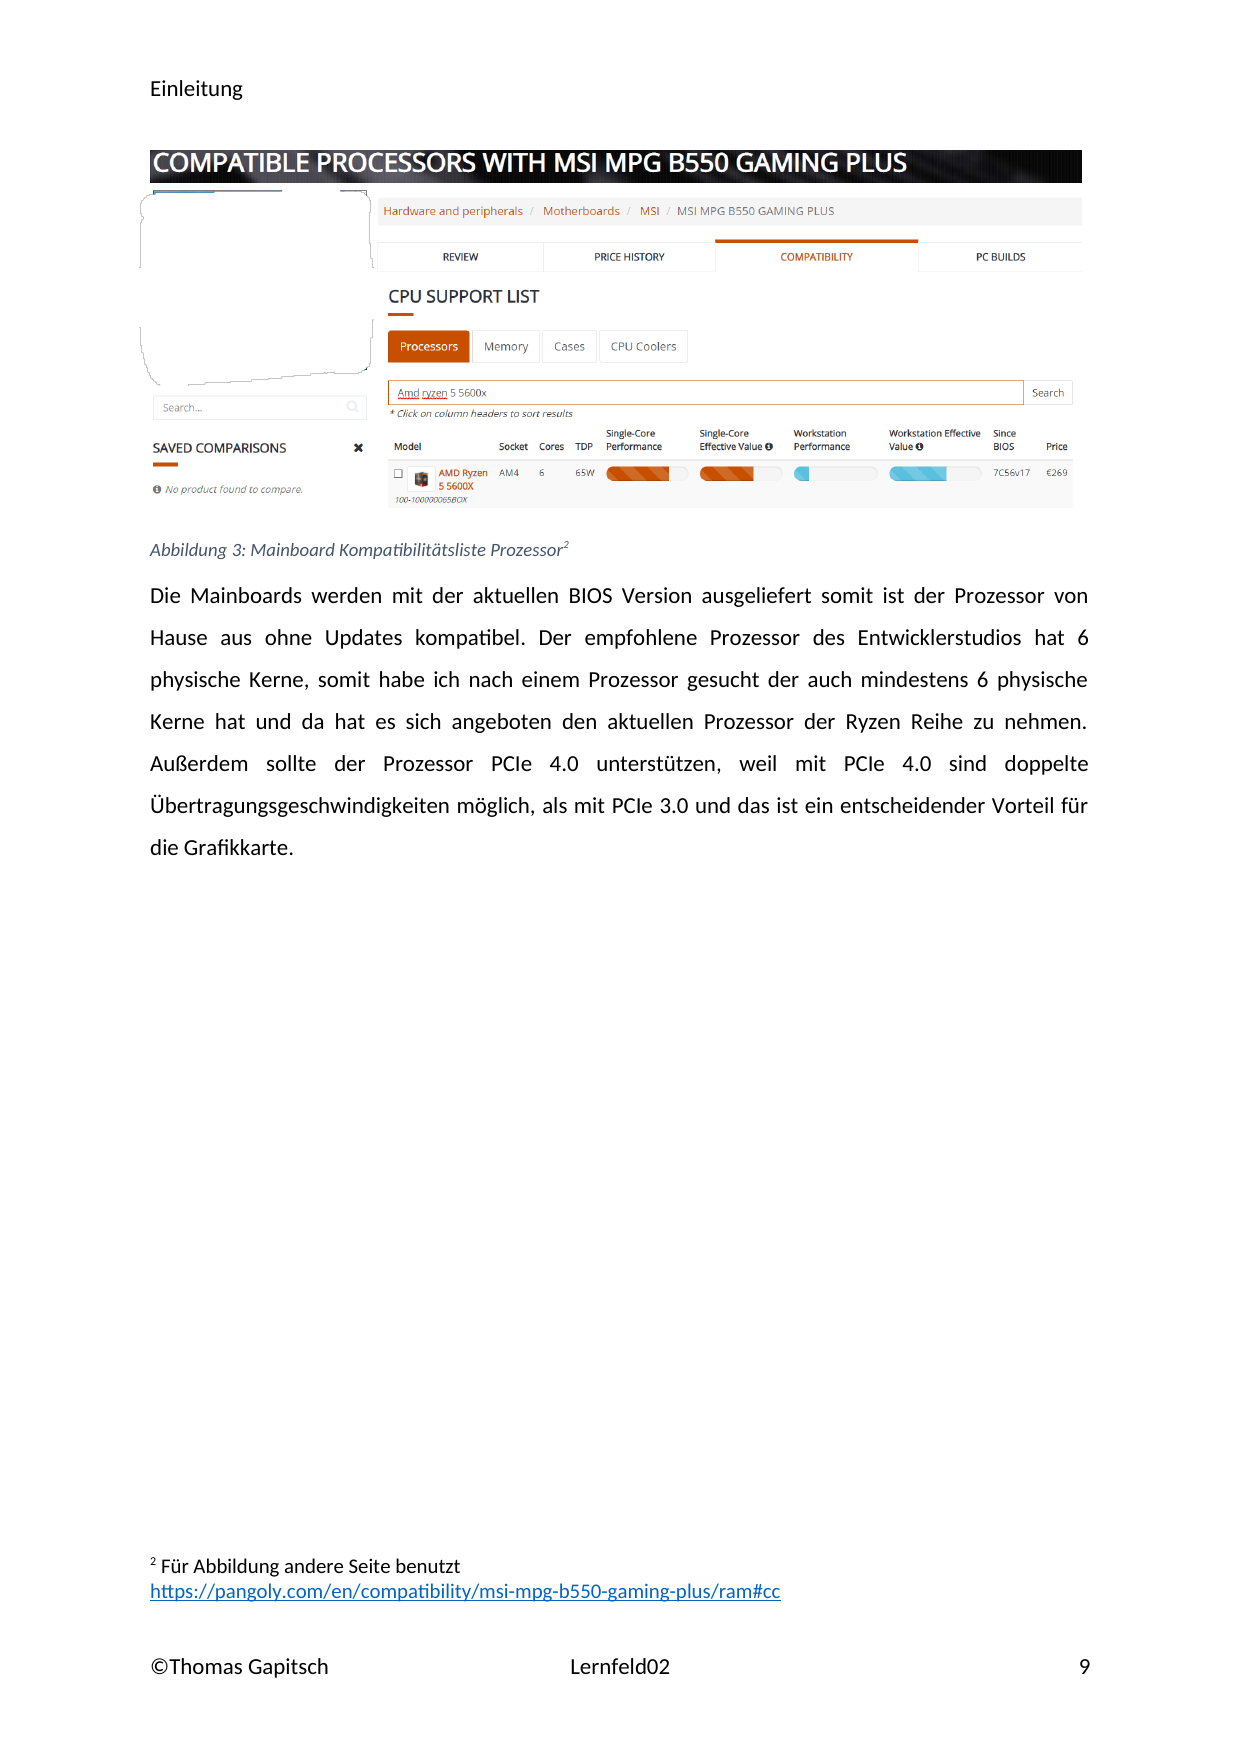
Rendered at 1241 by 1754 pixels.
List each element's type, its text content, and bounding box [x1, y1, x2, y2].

text Die Mainboards werden mit der aktuellen BIOS Version ausgeliefert somit ist der Prozessor von Hause aus ohne Updates kompatibel. Der empfohlene Prozessor des Entwicklerstudios hat 6 physische Kerne, somit habe ich nach einem Prozessor gesucht der auch mindestens 6 physische Kerne hat und da hat es sich angeboten den aktuellen Prozessor der Ryzen Reihe zu nehmen. Außerdem sollte der Prozessor PCIe 4.0 unterstützen, weil mit PCIe 4.0 sind doppelte Übertragungsgeschwindigkeiten möglich, als mit PCIe 3.0 und das ist ein entscheidender Vorteil für die Grafikkarte. [150, 582, 1090, 861]
text Abbildung 3: Mainboard Kompatibilitätsliste Prozessor [150, 538, 1090, 561]
picture [139, 150, 1082, 508]
